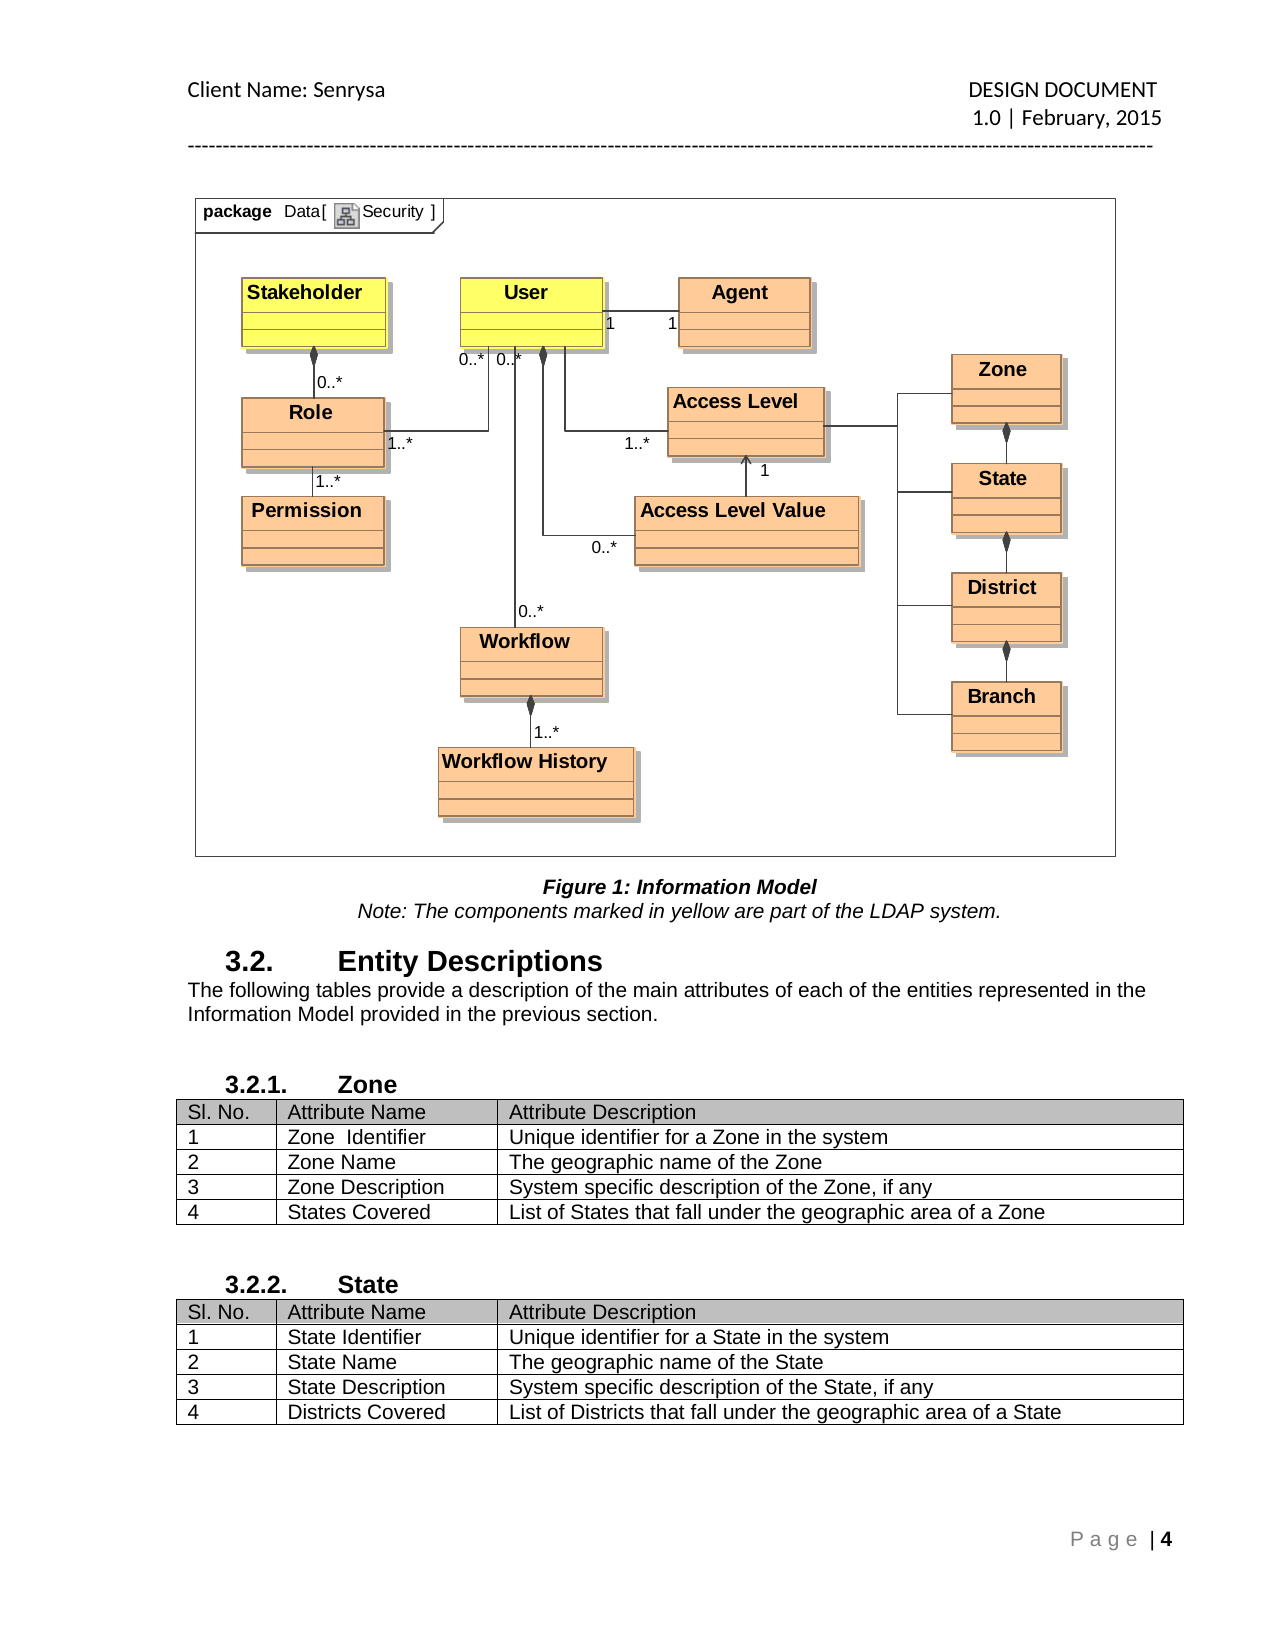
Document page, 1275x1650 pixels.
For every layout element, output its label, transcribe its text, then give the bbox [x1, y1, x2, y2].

table_cell 4 [177, 1200, 276, 1224]
table_header Attribute Name [277, 1100, 497, 1124]
table_cell 3 [177, 1175, 276, 1199]
table_cell System specific description of the State, if any [498, 1375, 1183, 1398]
table_cell Districts Covered [277, 1400, 497, 1423]
subtitle Entity Descriptions [225, 944, 1172, 977]
table_cell Zone Description [277, 1175, 497, 1199]
table_header Sl. No. [177, 1300, 276, 1323]
table_cell Unique identifier for a State in the system [498, 1325, 1183, 1348]
table_cell 2 [177, 1350, 276, 1373]
table_cell State Description [277, 1375, 497, 1398]
table_cell List of Districts that fall under the geographic area of a State [498, 1400, 1183, 1423]
table_cell Zone Name [277, 1150, 497, 1174]
table_cell 2 [177, 1150, 276, 1174]
subtitle State [225, 1270, 1172, 1298]
table_cell 1 [177, 1325, 276, 1348]
table_cell 1 [177, 1125, 276, 1149]
table_cell State Name [277, 1350, 497, 1373]
text Note: The components marked in yellow are part of the LDAP system. [187, 899, 1172, 923]
text Figure 1: Information Model [187, 875, 1172, 899]
table_header Attribute Name [277, 1300, 497, 1323]
table_header Attribute Description [498, 1100, 1183, 1124]
table_header Attribute Description [498, 1300, 1183, 1323]
table_cell The geographic name of the State [498, 1350, 1183, 1373]
table_cell The geographic name of the Zone [498, 1150, 1183, 1174]
table_cell States Covered [277, 1200, 497, 1224]
table_cell List of States that fall under the geographic area of a Zone [498, 1200, 1183, 1224]
table_header Sl. No. [177, 1100, 276, 1124]
text The following tables provide a description of the main attributes of each of the entities represented in the Information Model provided in the previous section. [187, 977, 1172, 1025]
table_cell System specific description of the Zone, if any [498, 1175, 1183, 1199]
table_cell Unique identifier for a Zone in the system [498, 1125, 1183, 1149]
table_cell Zone Identifier [277, 1125, 497, 1149]
table_cell 4 [177, 1400, 276, 1423]
subtitle Zone [225, 1070, 1172, 1099]
table_cell 3 [177, 1375, 276, 1398]
table_cell State Identifier [277, 1325, 497, 1348]
